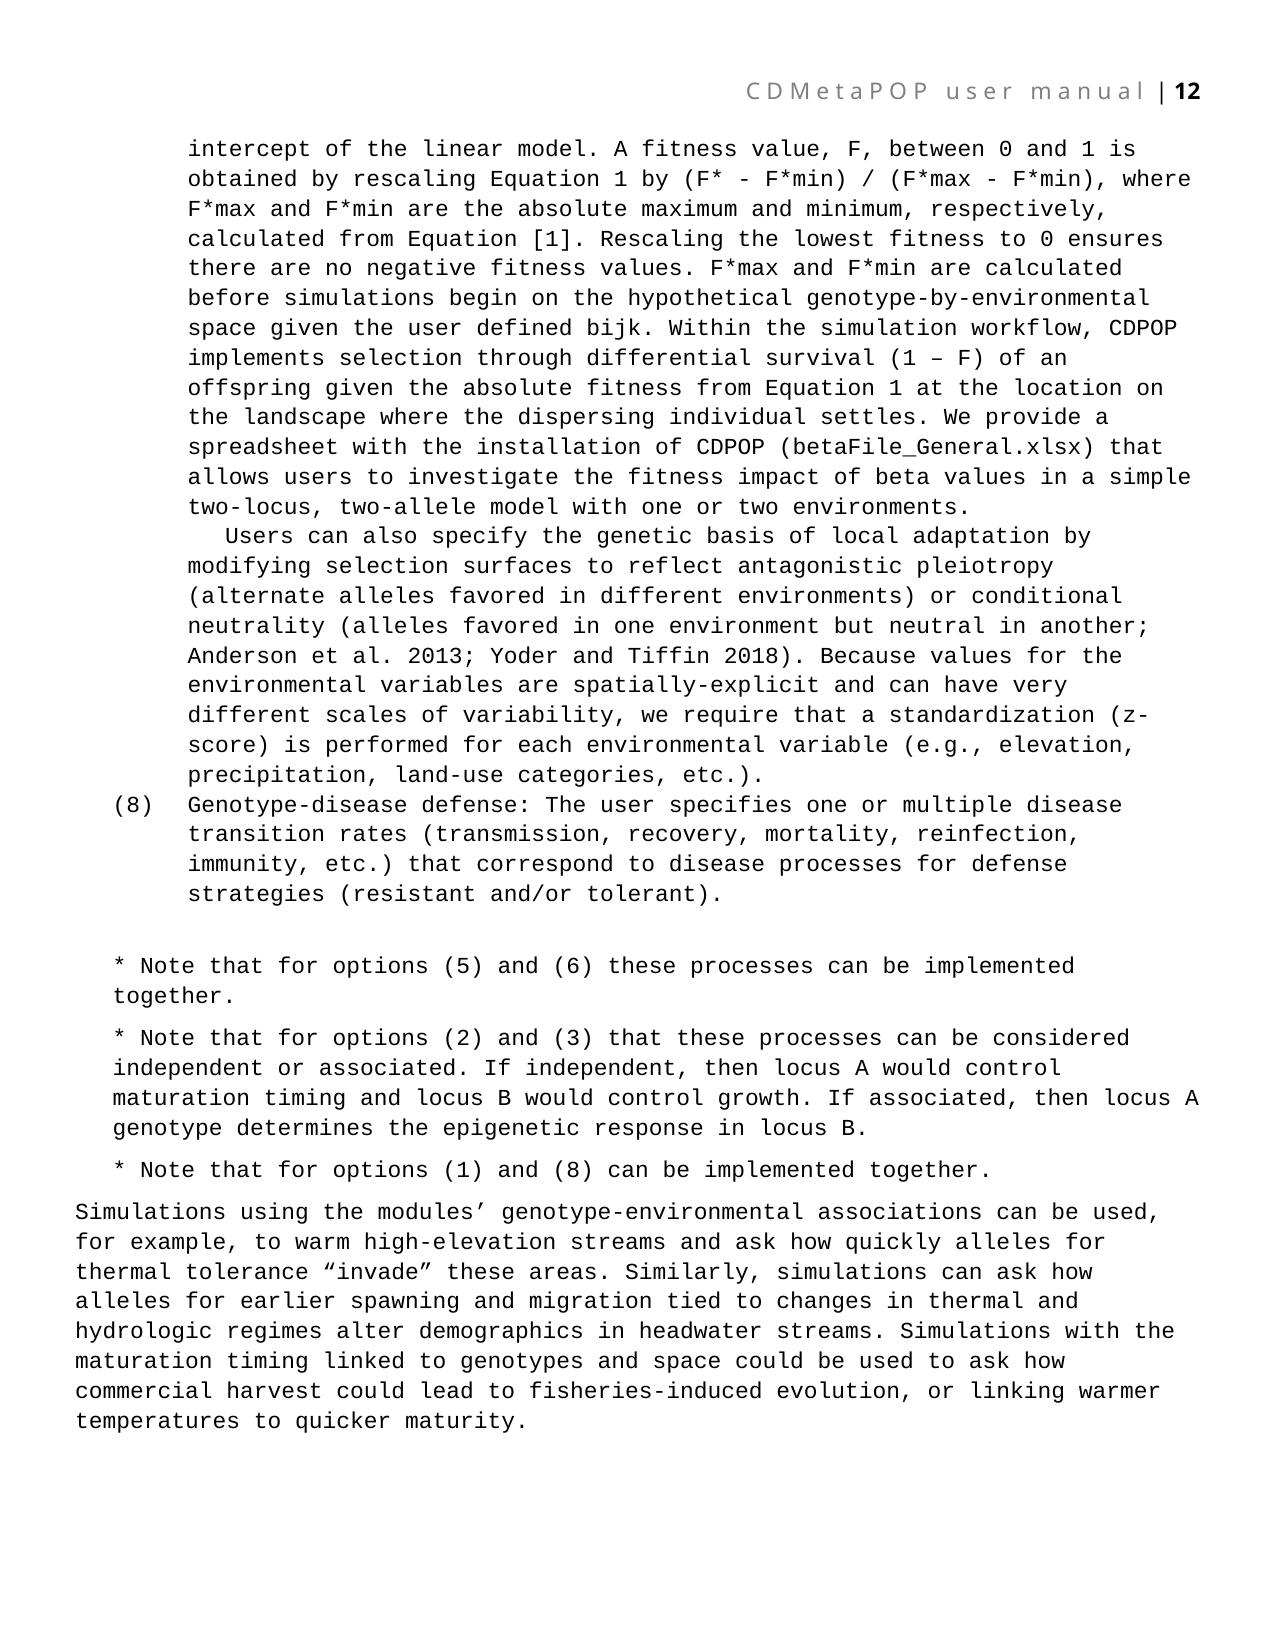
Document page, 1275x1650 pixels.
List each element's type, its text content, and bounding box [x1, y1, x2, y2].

list Users can also specify the genetic basis of local adaptation by modifying selection surfaces to reflect antagonistic pleiotropy (alternate alleles favored in different environments) or conditional neutrality (alleles favored in one environment but neutral in another; Anderson et al. 2013; Yoder and Tiffin 2018). Because values for the environmental variables are spatially-explicit and can have very different scales of variability, we require that a standardization (z-score) is performed for each environmental variable (e.g., elevation, precipitation, land-use categories, etc.). [187, 525, 1200, 789]
text * Note that for options (1) and (8) can be implemented together. [112, 1158, 1200, 1184]
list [187, 137, 1200, 521]
list Genotype-disease defense: The user specifies one or multiple disease transition rates (transmission, recovery, mortality, reinfection, immunity, etc.) that correspond to disease processes for defense strategies (resistant and/or tolerant). [112, 793, 1200, 908]
text * Note that for options (5) and (6) these processes can be implemented together. [112, 954, 1200, 1010]
text * Note that for options (2) and (3) that these processes can be considered independent or associated. If independent, then locus A would control maturation timing and locus B would control growth. If associated, then locus A genotype determines the epigenetic response in locus B. [112, 1026, 1200, 1142]
text Simulations using the modules’ genotype-environmental associations can be used, for example, to warm high-elevation streams and ask how quickly alleles for thermal tolerance “invade” these areas. Similarly, simulations can ask how alleles for earlier spawning and migration tied to changes in thermal and hydrologic regimes alter demographics in headwater streams. Simulations with the maturation timing linked to genotypes and space could be used to ask how commercial harvest could lead to fisheries-induced evolution, or linking warmer temperatures to quicker maturity. [75, 1200, 1200, 1435]
